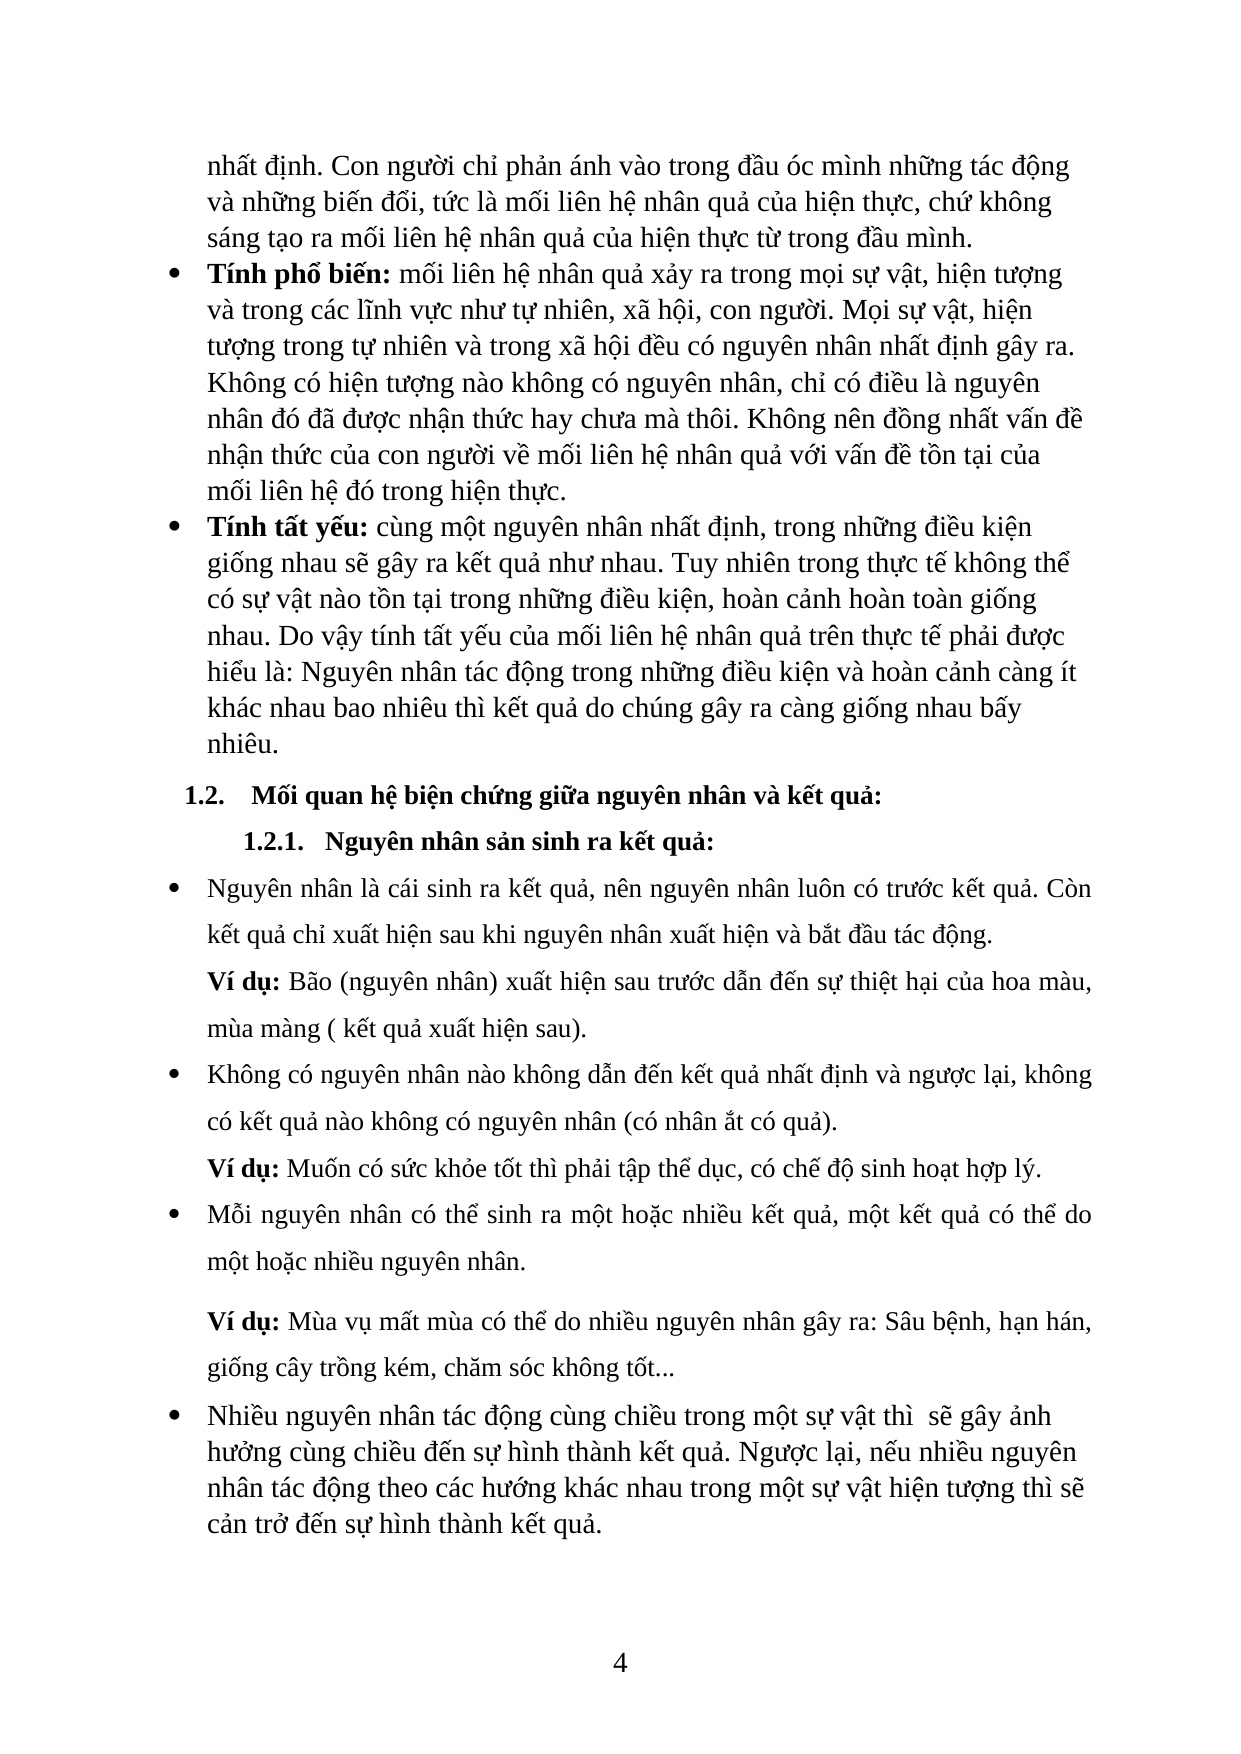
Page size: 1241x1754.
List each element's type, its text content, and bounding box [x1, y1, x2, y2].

list Tính tất yếu: cùng một nguyên nhân nhất định, trong những điều kiện giống nhau sẽ gây ra kết quả như nhau. Tuy nhiên trong thực tế không thể có sự vật nào tồn tại trong những điều kiện, hoàn cảnh hoàn toàn giống nhau. Do vậy tính tất yếu của mối liên hệ nhân quả trên thực tế phải được hiểu là: Nguyên nhân tác động trong những điều kiện và hoàn cảnh càng ít khác nhau bao nhiêu thì kết quả do chúng gây ra càng giống nhau bấy nhiêu. [169, 509, 1092, 760]
list Ví dụ: Muốn có sức khỏe tốt thì phải tập thể dục, có chế độ sinh hoạt hợp lý. [207, 1152, 1092, 1183]
list Mỗi nguyên nhân có thể sinh ra một hoặc nhiều kết quả, một kết quả có thể do một hoặc nhiều nguyên nhân. [169, 1199, 1092, 1277]
text Ví dụ: Mùa vụ mất mùa có thể do nhiều nguyên nhân gây ra: Sâu bệnh, hạn hán, giống cây trồng kém, chăm sóc không tốt... [207, 1304, 1092, 1382]
list Ví dụ: Bão (nguyên nhân) xuất hiện sau trước dẫn đến sự thiệt hại của hoa màu, mùa màng ( kết quả xuất hiện sau). [207, 965, 1092, 1043]
list Nguyên nhân là cái sinh ra kết quả, nên nguyên nhân luôn có trước kết quả. Còn kết quả chỉ xuất hiện sau khi nguyên nhân xuất hiện và bắt đầu tác động. [169, 872, 1092, 950]
list Nhiều nguyên nhân tác động cùng chiều trong một sự vật thì sẽ gây ảnh hưởng cùng chiều đến sự hình thành kết quả. Ngược lại, nếu nhiều nguyên nhân tác động theo các hướng khác nhau trong một sự vật hiện tượng thì sẽ cản trở đến sự hình thành kết quả. [169, 1398, 1092, 1540]
list Không có nguyên nhân nào không dẫn đến kết quả nhất định và ngược lại, không có kết quả nào không có nguyên nhân (có nhân ắt có quả). [169, 1058, 1092, 1136]
subtitle Mối quan hệ biện chứng giữa nguyên nhân và kết quả: [184, 779, 1092, 810]
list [169, 148, 1092, 253]
list Nguyên nhân sản sinh ra kết quả: [243, 825, 1092, 856]
list Tính phổ biến: mối liên hệ nhân quả xảy ra trong mọi sự vật, hiện tượng và trong các lĩnh vực như tự nhiên, xã hội, con người. Mọi sự vật, hiện tượng trong tự nhiên và trong xã hội đều có nguyên nhân nhất định gây ra. Không có hiện tượng nào không có nguyên nhân, chỉ có điều là nguyên nhân đó đã được nhận thức hay chưa mà thôi. Không nên đồng nhất vấn đề nhận thức của con người về mối liên hệ nhân quả với vấn đề tồn tại của mối liên hệ đó trong hiện thực. [169, 256, 1092, 507]
